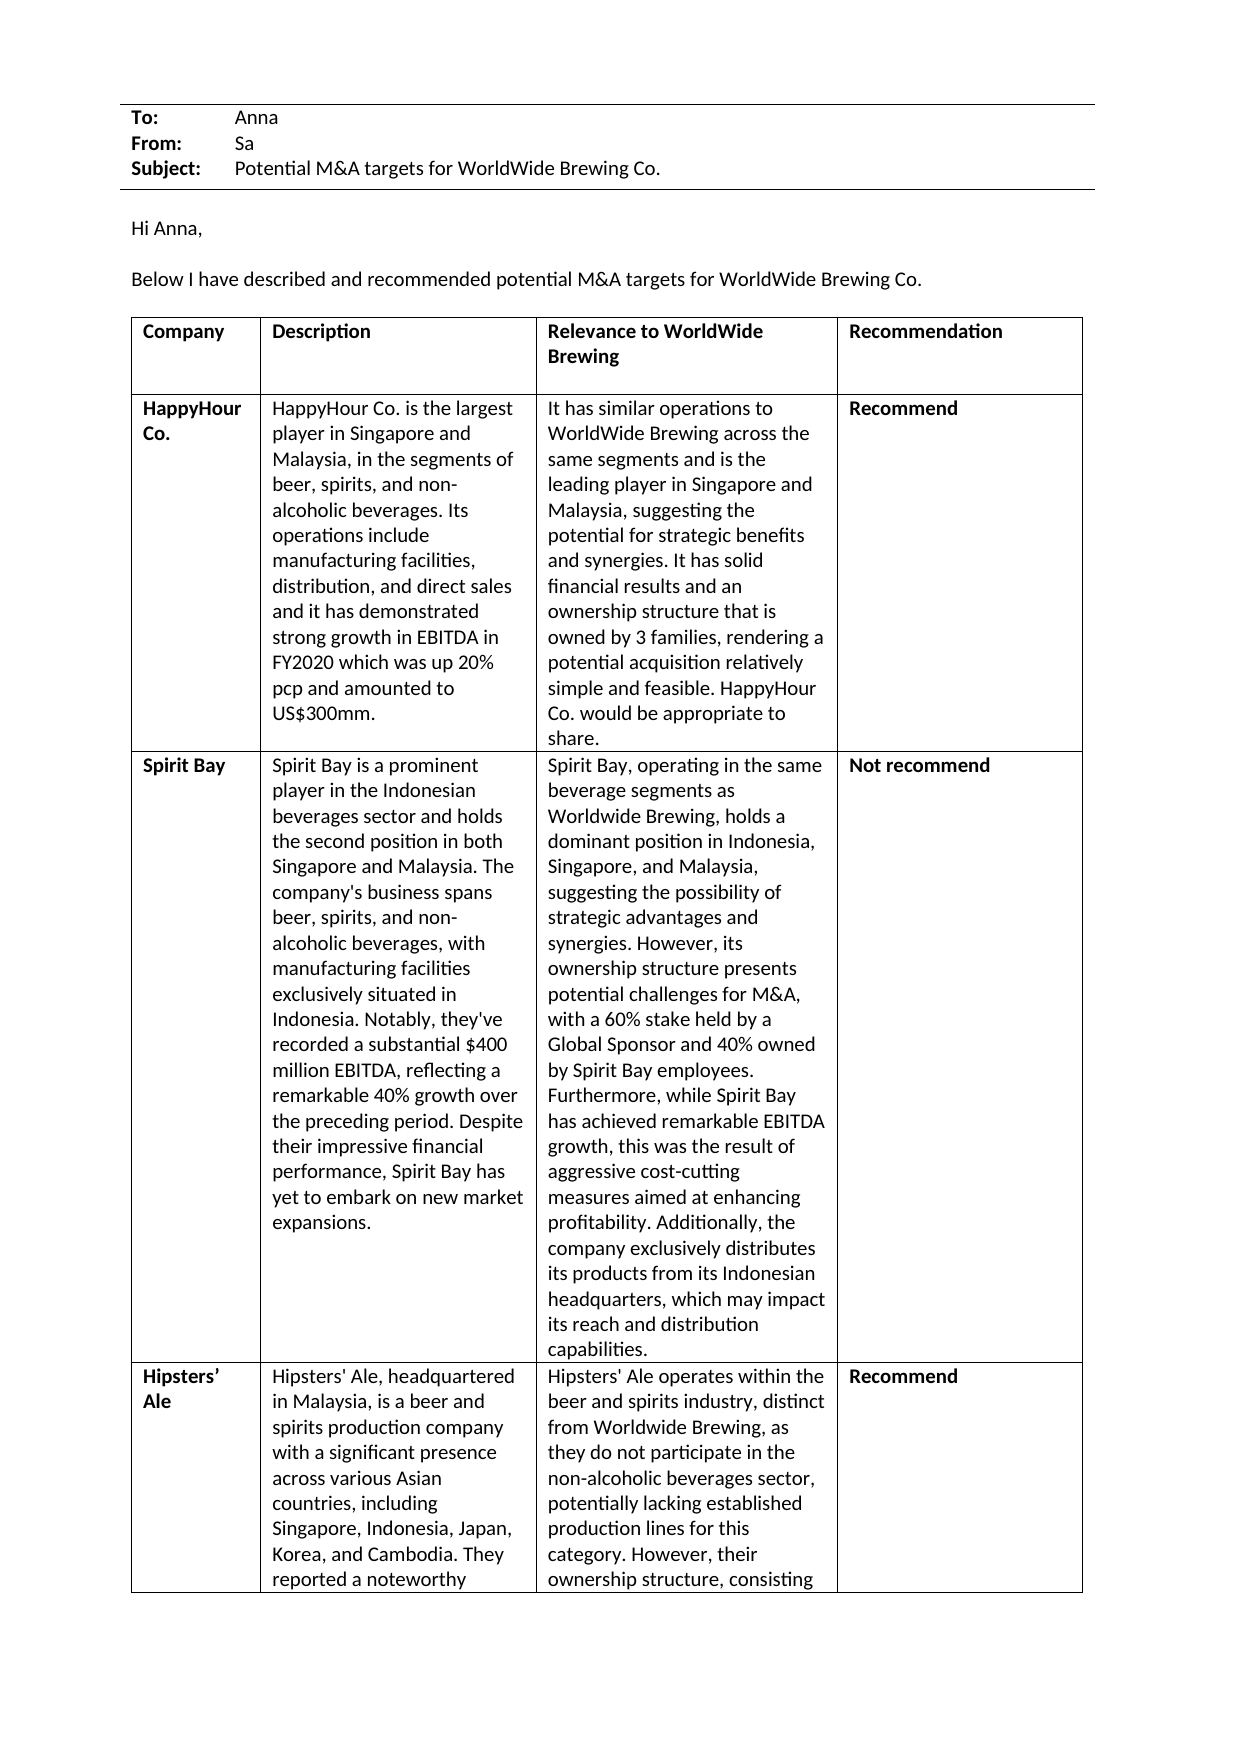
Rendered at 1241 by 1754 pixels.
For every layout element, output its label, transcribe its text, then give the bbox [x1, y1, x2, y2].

table_header Anna [223, 105, 1094, 130]
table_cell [120, 190, 1094, 1593]
table_cell Potential M&A targets for WorldWide Brewing Co. [223, 155, 1094, 189]
table_header To: [120, 105, 223, 130]
table_cell Subject: [120, 155, 223, 189]
table_cell From: [120, 130, 223, 155]
table_cell Sa [223, 130, 1094, 155]
